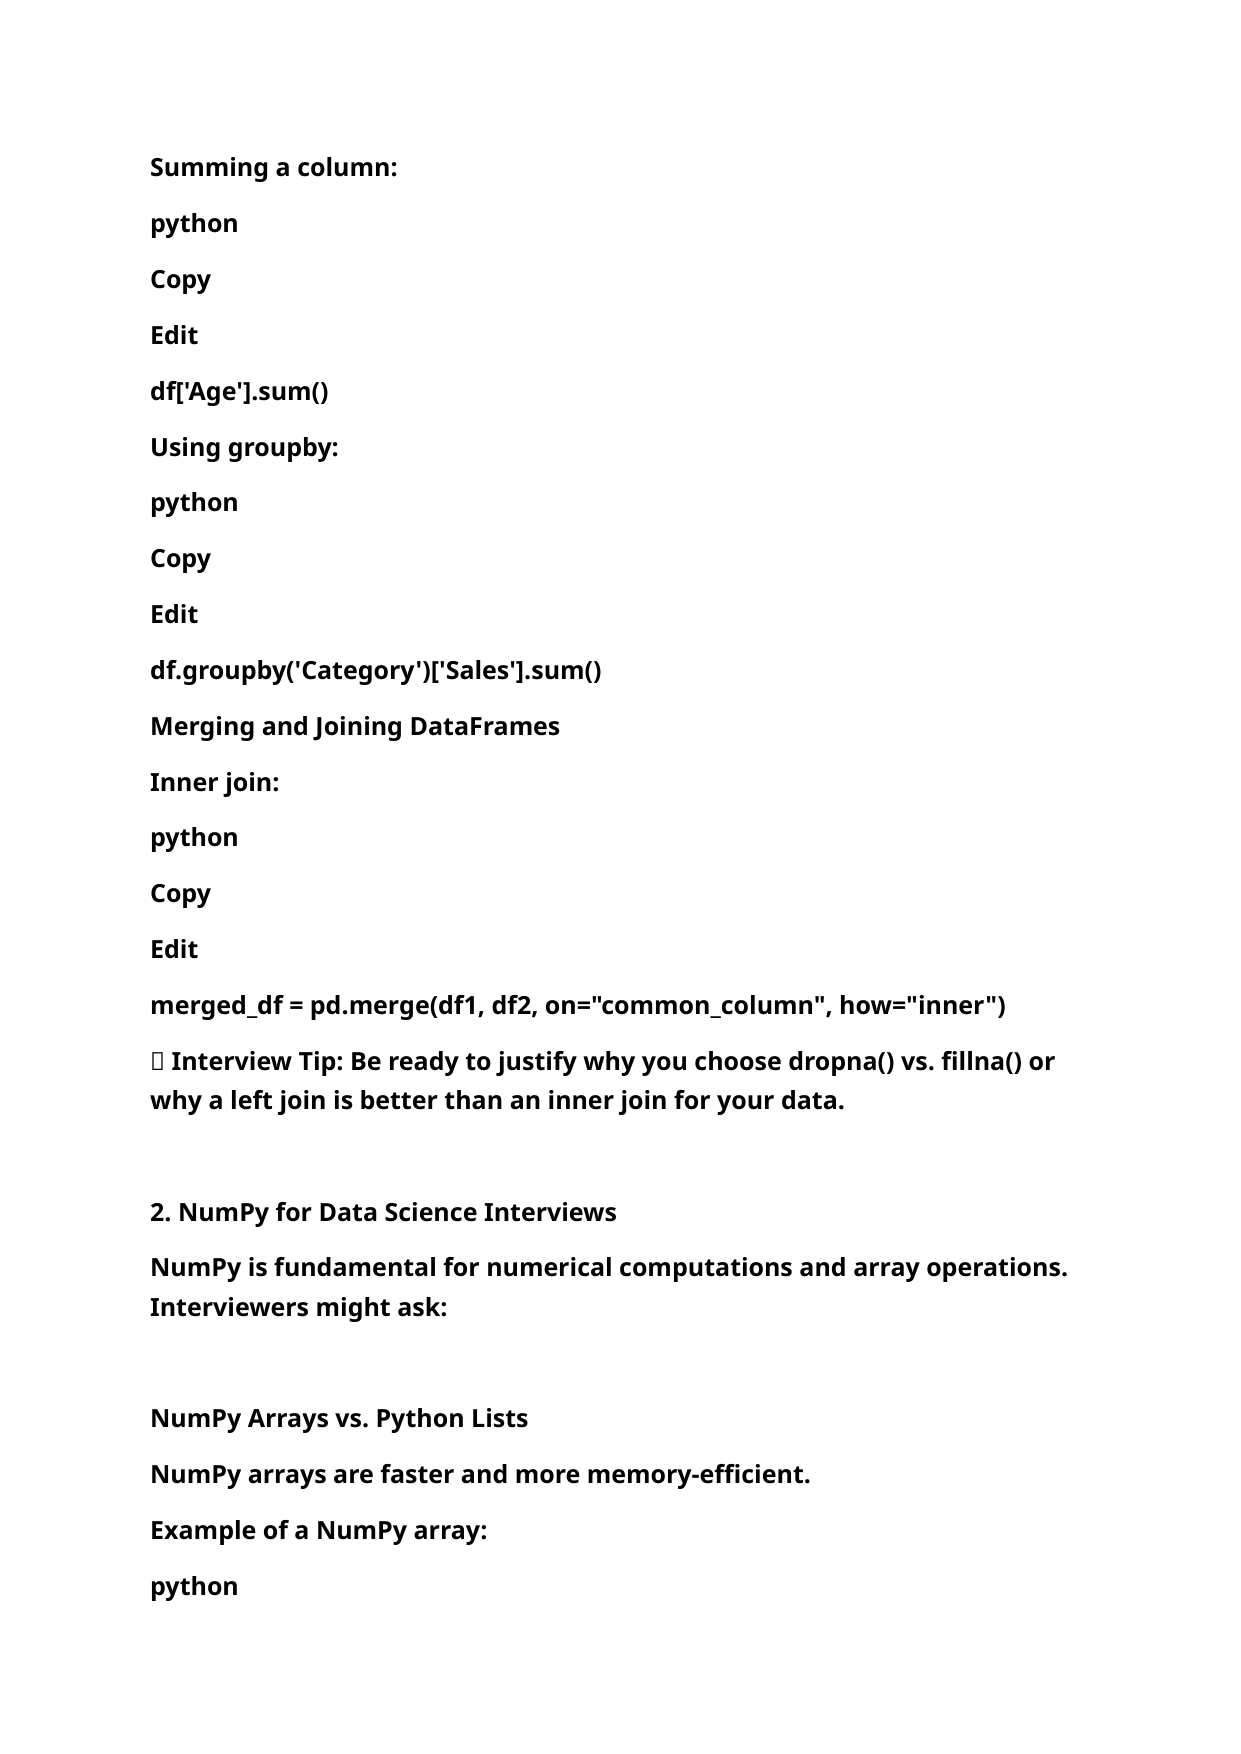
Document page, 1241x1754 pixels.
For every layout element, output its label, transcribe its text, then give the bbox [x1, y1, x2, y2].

text Merging and Joining DataFrames [150, 708, 1090, 742]
text NumPy arrays are faster and more memory-efficient. [150, 1457, 1090, 1491]
text 💡 Interview Tip: Be ready to justify why you choose dropna() vs. fillna() or why a left join is better than an inner join for your data. [150, 1043, 1090, 1117]
text merged_df = pd.merge(df1, df2, on="common_column", how="inner") [150, 987, 1090, 1022]
text Copy [150, 541, 1090, 575]
text Edit [150, 317, 1090, 352]
text NumPy is fundamental for numerical computations and array operations. Interviewers might ask: [150, 1250, 1090, 1323]
text python [150, 206, 1090, 240]
text Example of a NumPy array: [150, 1512, 1090, 1547]
text python [150, 820, 1090, 854]
text Inner join: [150, 764, 1090, 798]
text 2. NumPy for Data Science Interviews [150, 1194, 1090, 1228]
text python [150, 1568, 1090, 1602]
text python [150, 485, 1090, 519]
text df['Age'].sum() [150, 373, 1090, 407]
text Copy [150, 262, 1090, 296]
text Edit [150, 597, 1090, 631]
text Using groupby: [150, 429, 1090, 463]
text NumPy Arrays vs. Python Lists [150, 1401, 1090, 1435]
text Edit [150, 932, 1090, 966]
text df.groupby('Category')['Sales'].sum() [150, 652, 1090, 687]
text Summing a column: [150, 150, 1090, 184]
text Copy [150, 876, 1090, 910]
